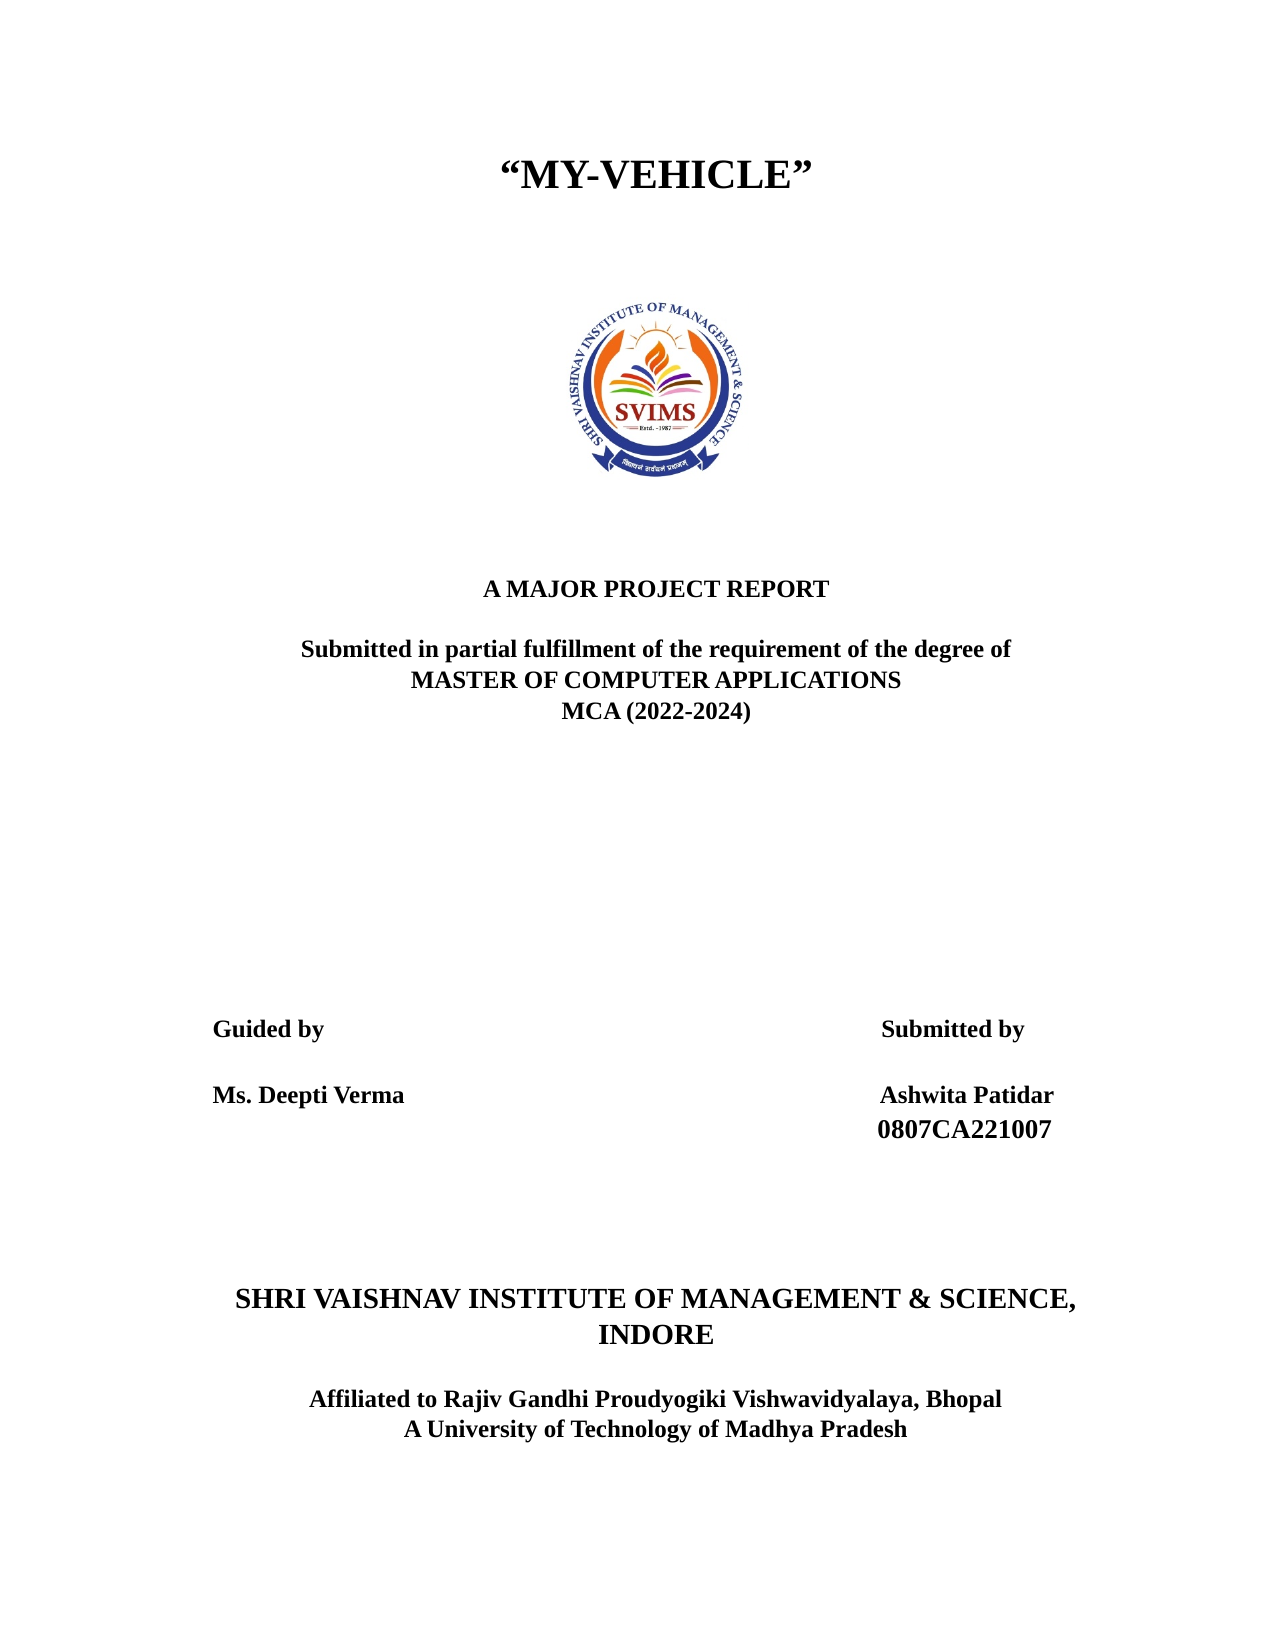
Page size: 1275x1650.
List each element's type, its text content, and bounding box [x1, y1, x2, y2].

text MASTER OF COMPUTER APPLICATIONS [187, 665, 1125, 694]
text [186, 1281, 1125, 1350]
text 0807CA221007 [187, 1113, 1125, 1144]
subtitle A MAJOR PROJECT REPORT [187, 574, 1125, 602]
picture [563, 294, 749, 482]
text “MY-VEHICLE” [187, 150, 1125, 198]
text A University of Technology of Madhya Pradesh [186, 1414, 1125, 1442]
text Affiliated to Rajiv Gandhi Proudyogiki Vishwavidyalaya, Bhopal [186, 1384, 1125, 1413]
text Guided by Submitted by [187, 1014, 1125, 1043]
text Submitted in partial fulfillment of the requirement of the degree of [187, 634, 1125, 663]
text MCA (2022-2024) [187, 696, 1125, 725]
text Ms. Deepti Verma Ashwita Patidar [187, 1080, 1125, 1109]
